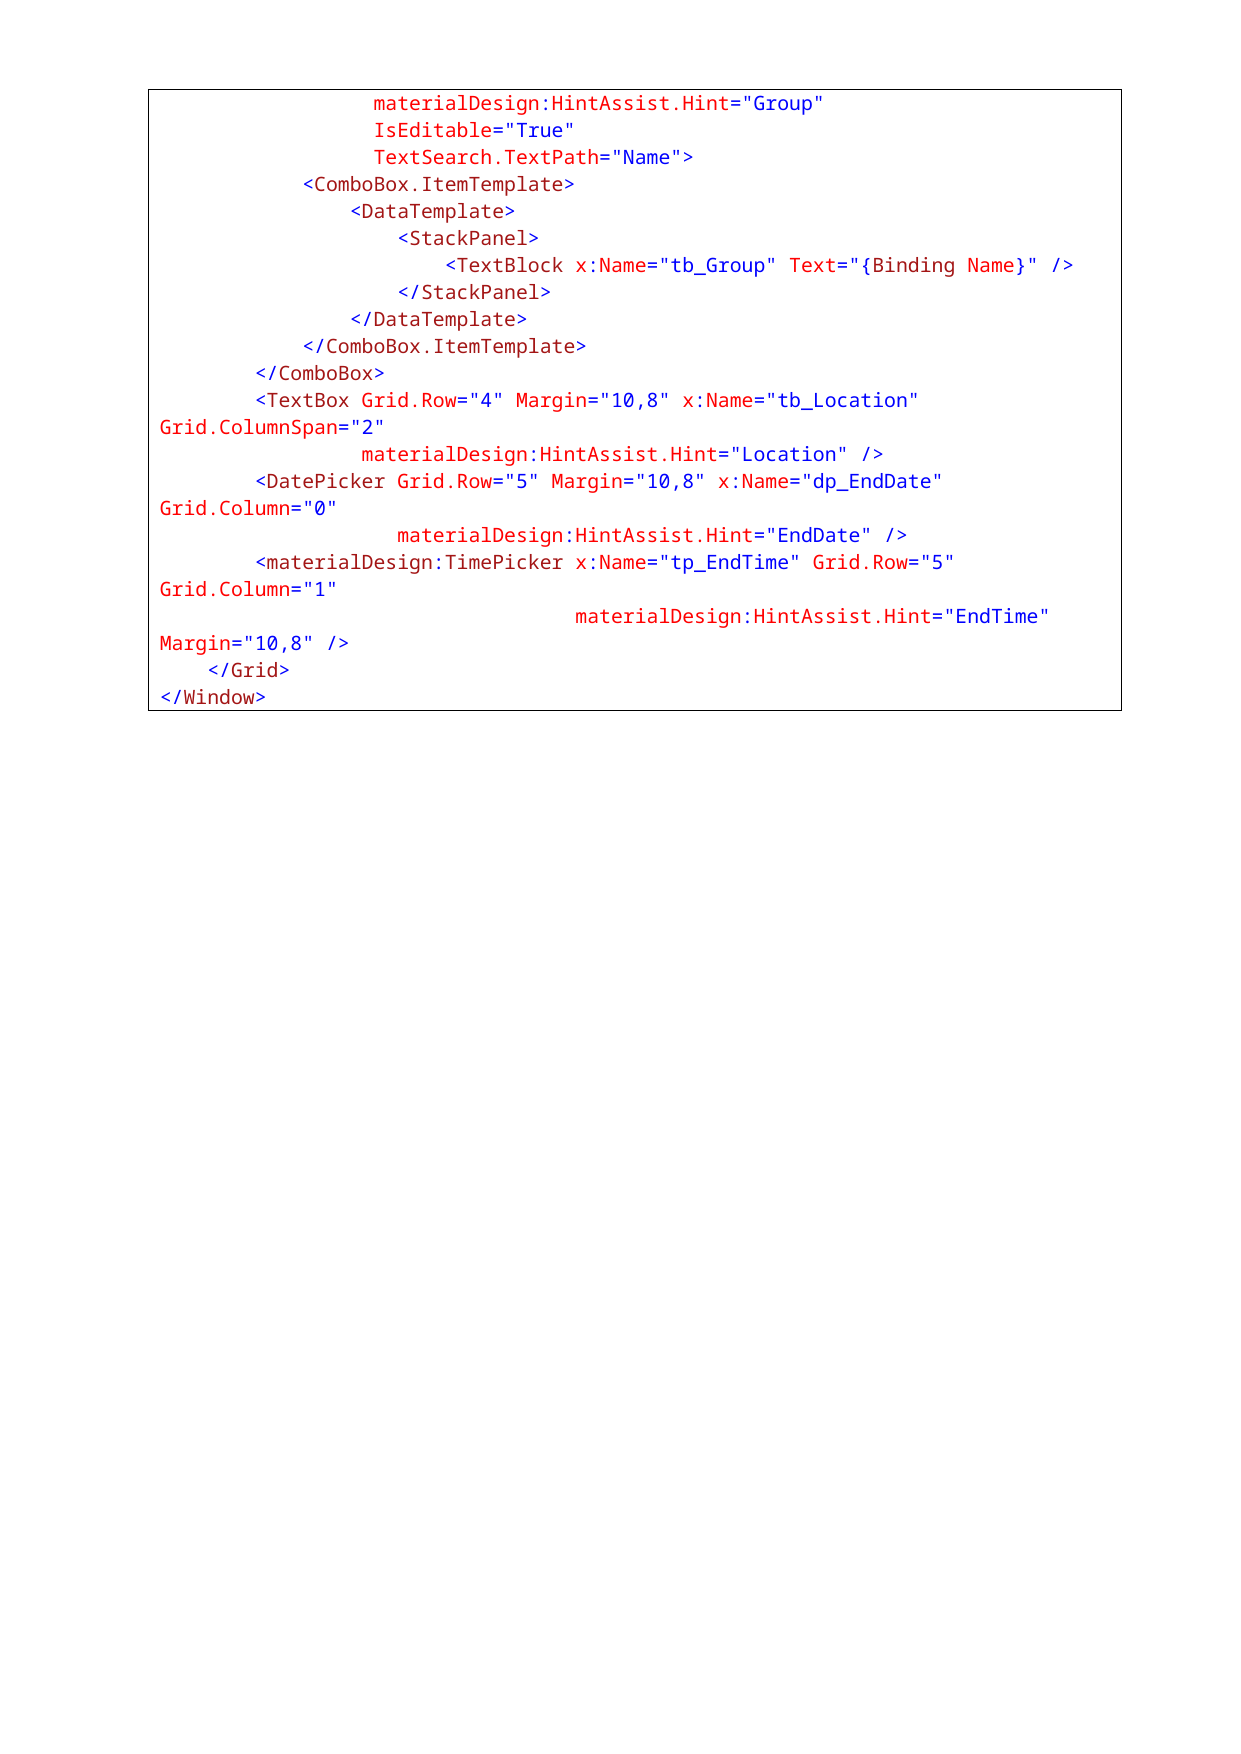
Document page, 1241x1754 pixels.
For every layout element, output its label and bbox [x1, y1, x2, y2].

table_header [149, 90, 1121, 710]
